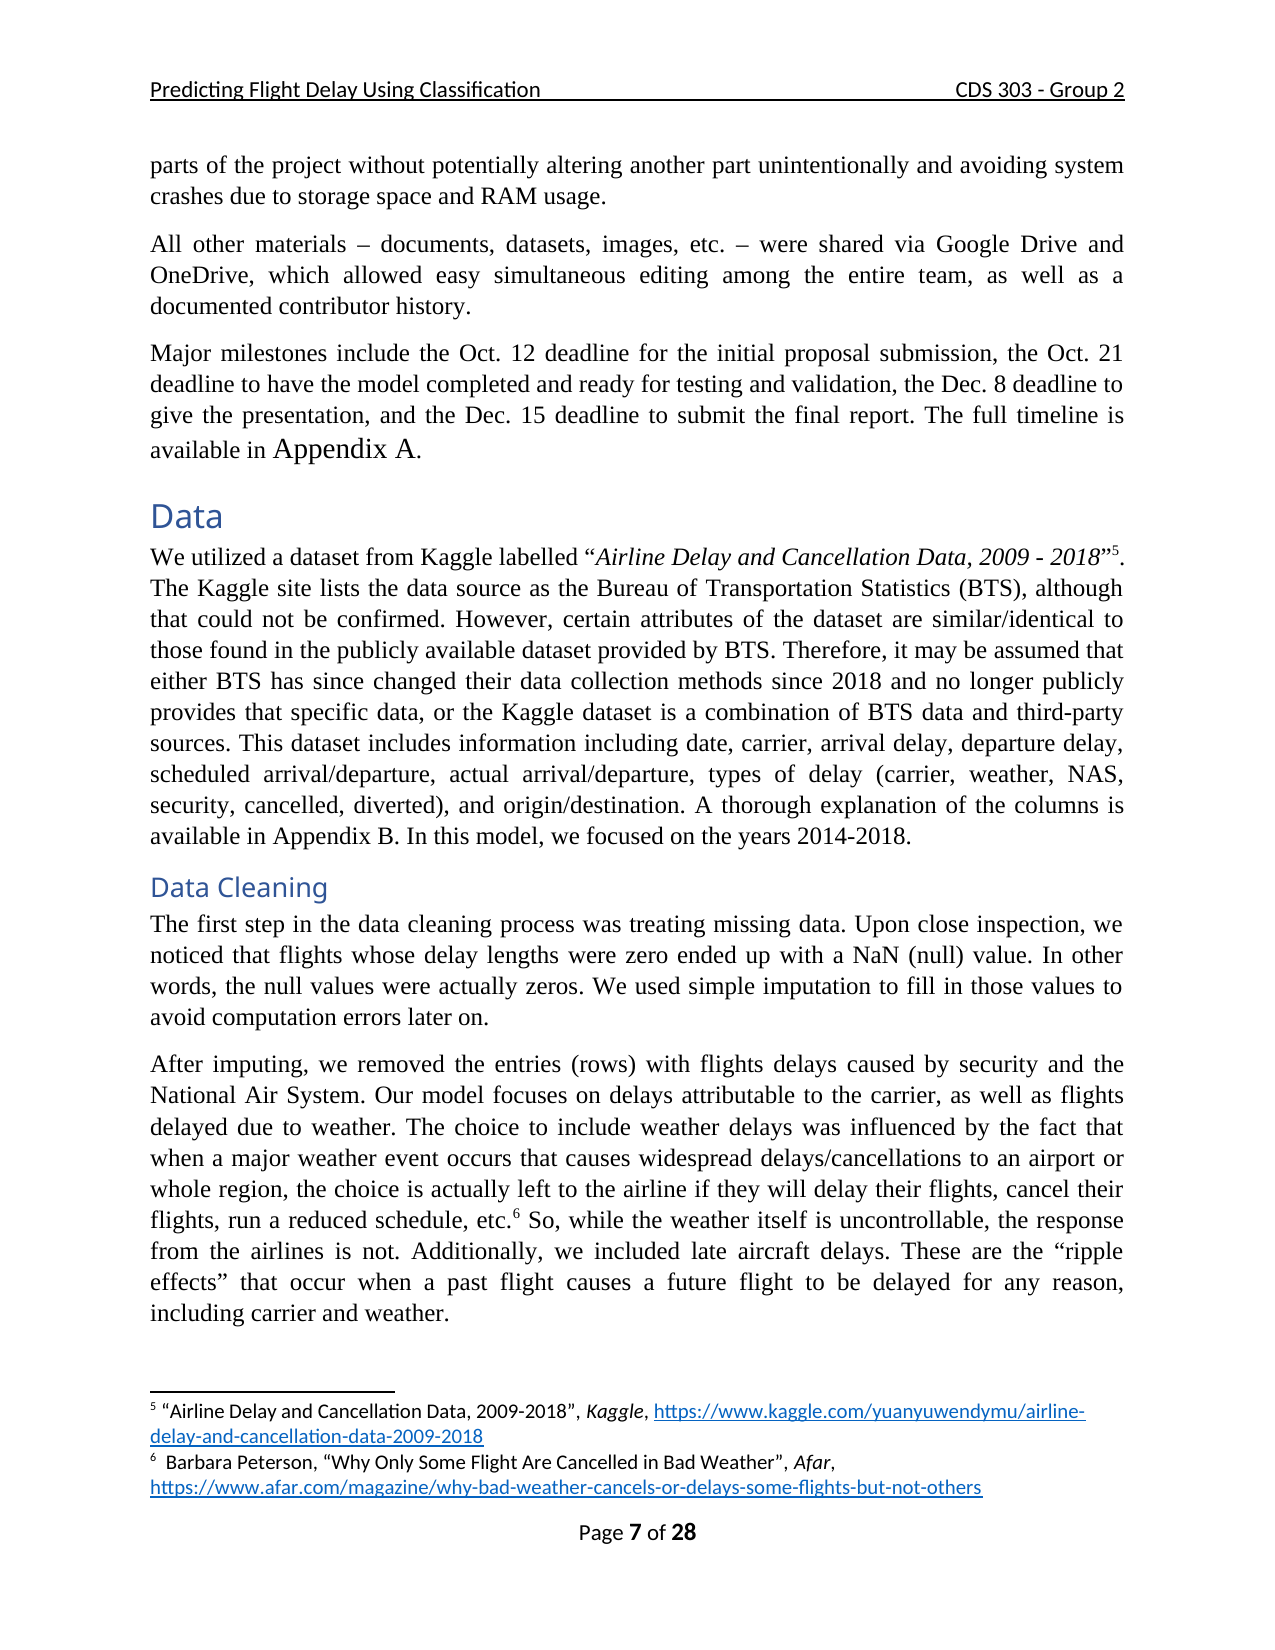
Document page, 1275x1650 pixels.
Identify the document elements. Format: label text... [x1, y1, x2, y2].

text Major milestones include the Oct. 12 deadline for the initial proposal submission, the Oct. 21 deadline to have the model completed and ready for testing and validation, the Dec. 8 deadline to give the presentation, and the Dec. 15 deadline to submit the final report. The full timeline is available in Appendix A. [150, 338, 1125, 465]
text The first step in the data cleaning process was treating missing data. Upon close inspection, we noticed that flights whose delay lengths were zero ended up with a NaN (null) value. In other words, the null values were actually zeros. We used simple imputation to fill in those values to avoid computation errors later on. [150, 909, 1125, 1031]
subtitle Data Cleaning [150, 869, 1125, 906]
text All other materials – documents, datasets, images, etc. – were shared via Google Drive and OneDrive, which allowed easy simultaneous editing among the entire team, as well as a documented contributor history. [150, 229, 1125, 319]
text We utilized a dataset from Kaggle labelled “Airline Delay and Cancellation Data, 2009 - 2018”. The Kaggle site lists the data source as the Bureau of Transportation Statistics (BTS), although that could not be confirmed. However, certain attributes of the dataset are similar/identical to those found in the publicly available dataset provided by BTS. Therefore, it may be assumed that either BTS has since changed their data collection methods since 2018 and no longer publicly provides that specific data, or the Kaggle dataset is a combination of BTS data and third-party sources. This dataset includes information including date, carrier, arrival delay, departure delay, scheduled arrival/departure, actual arrival/departure, types of delay (carrier, weather, NAS, security, cancelled, diverted), and origin/destination. A thorough explanation of the columns is available in Appendix B. In this model, we focused on the years 2014-2018. [150, 542, 1125, 850]
text After imputing, we removed the entries (rows) with flights delays caused by security and the National Air System. Our model focuses on delays attributable to the carrier, as well as flights delayed due to weather. The choice to include weather delays was influenced by the fact that when a major weather event occurs that causes widespread delays/cancellations to an airport or whole region, the choice is actually left to the airline if they will delay their flights, cancel their flights, run a reduced schedule, etc. So, while the weather itself is uncontrollable, the response from the airlines is not. Additionally, we included late aircraft delays. These are the “ripple effects” that occur when a past flight causes a future flight to be delayed for any reason, including carrier and weather. [150, 1049, 1125, 1327]
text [150, 150, 1125, 210]
subtitle Data [150, 493, 1125, 538]
